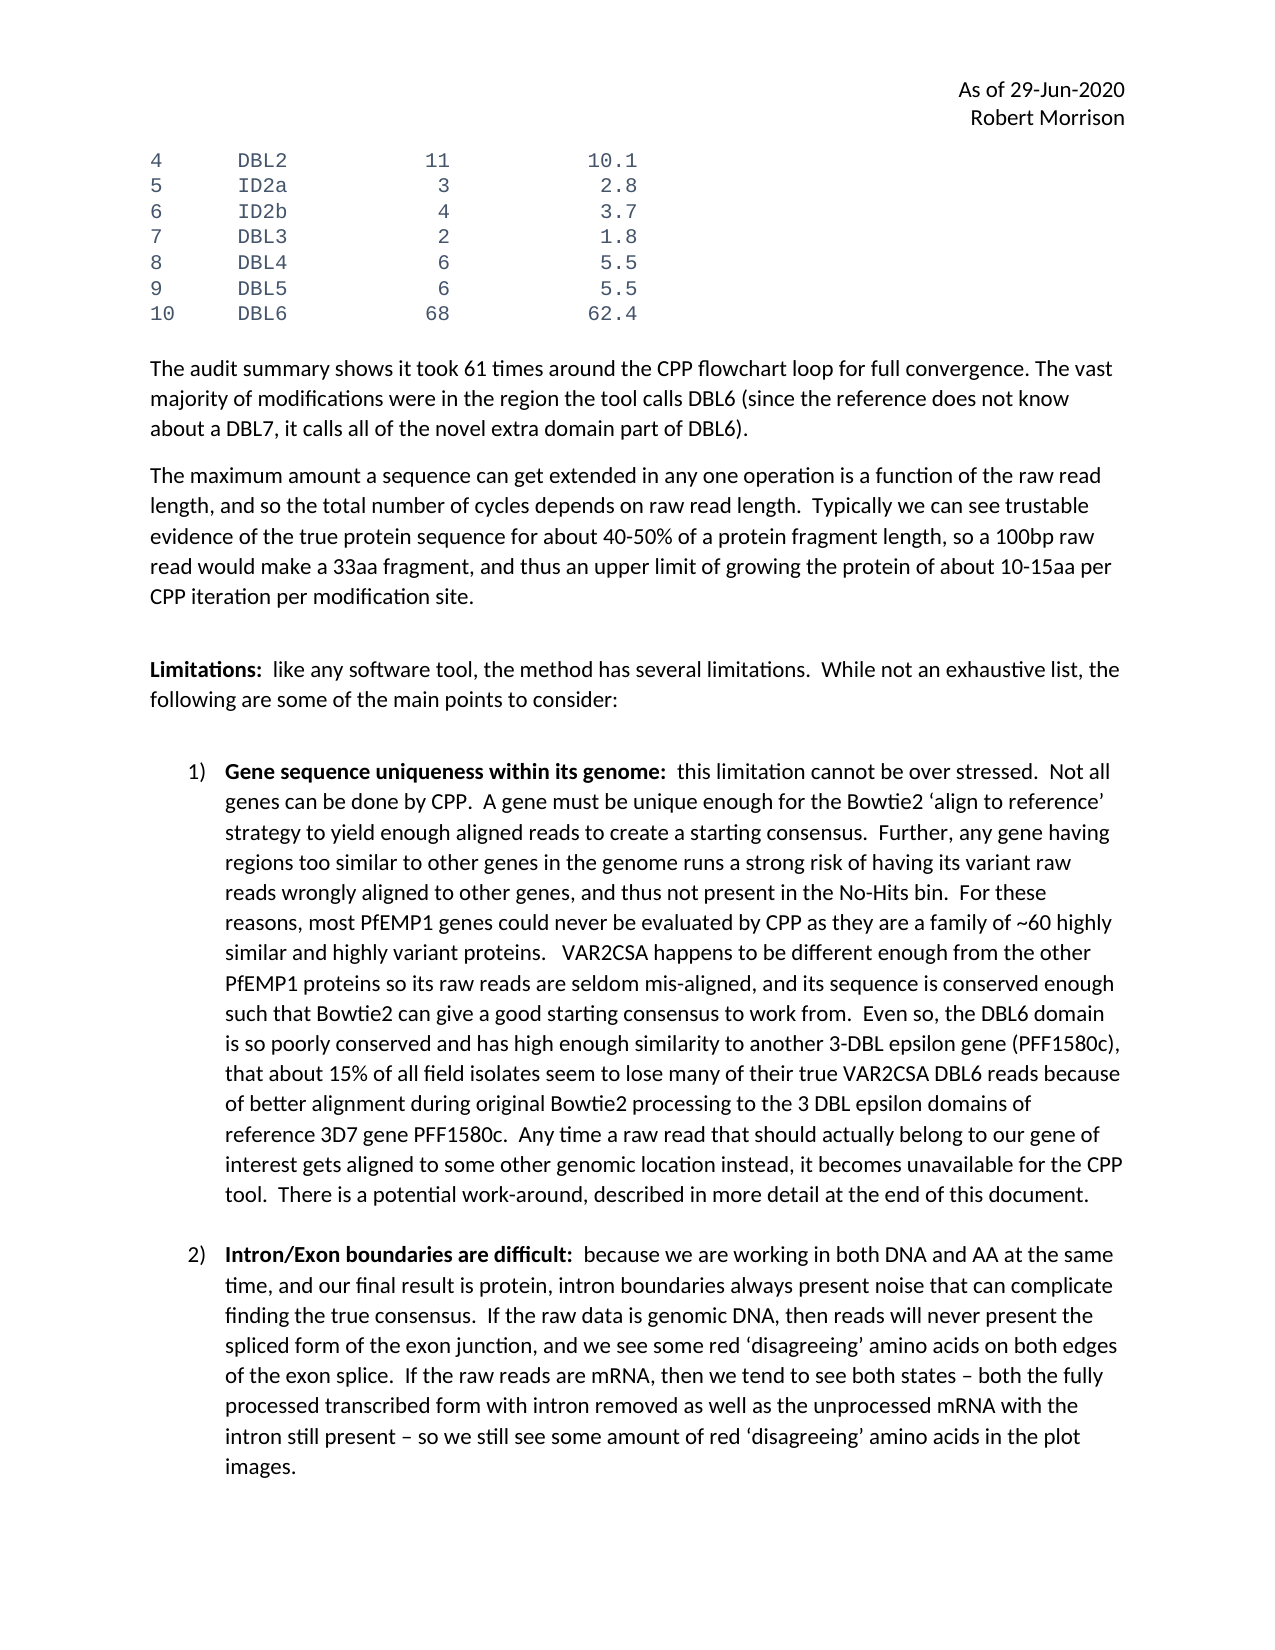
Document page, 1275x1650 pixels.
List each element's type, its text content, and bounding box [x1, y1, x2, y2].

text 8 DBL4 6 5.5 [150, 252, 1125, 276]
list Gene sequence uniqueness within its genome: this limitation cannot be over stressed. Not all genes can be done by CPP. A gene must be unique enough for the Bowtie2 ‘align to reference’ strategy to yield enough aligned reads to create a starting consensus. Further, any gene having regions too similar to other genes in the genome runs a strong risk of having its variant raw reads wrongly aligned to other genes, and thus not present in the No-Hits bin. For these reasons, most PfEMP1 genes could never be evaluated by CPP as they are a family of ~60 highly similar and highly variant proteins. VAR2CSA happens to be different enough from the other PfEMP1 proteins so its raw reads are seldom mis-aligned, and its sequence is conserved enough such that Bowtie2 can give a good starting consensus to work from. Even so, the DBL6 domain is so poorly conserved and has high enough similarity to another 3-DBL epsilon gene (PFF1580c), that about 15% of all field isolates seem to lose many of their true VAR2CSA DBL6 reads because of better alignment during original Bowtie2 processing to the 3 DBL epsilon domains of reference 3D7 gene PFF1580c. Any time a raw read that should actually belong to our gene of interest gets aligned to some other genomic location instead, it becomes unavailable for the CPP tool. There is a potential work-around, described in more detail at the end of this document. [187, 757, 1125, 1208]
text The maximum amount a sequence can get extended in any one operation is a function of the raw read length, and so the total number of cycles depends on raw read length. Typically we can see trustable evidence of the true protein sequence for about 40-50% of a protein fragment length, so a 100bp raw read would make a 33aa fragment, and thus an upper limit of growing the protein of about 10-15aa per CPP iteration per modification site. [150, 461, 1125, 610]
text 5 ID2a 3 2.8 [150, 176, 1125, 199]
text 10 DBL6 68 62.4 [150, 303, 1125, 327]
list Intron/Exon boundaries are difficult: because we are working in both DNA and AA at the same time, and our final result is protein, intron boundaries always present noise that can complicate finding the true consensus. If the raw data is genomic DNA, then reads will never present the spliced form of the exon junction, and we see some red ‘disagreeing’ amino acids on both edges of the exon splice. If the raw reads are mRNA, then we tend to see both states – both the fully processed transcribed form with intron removed as well as the unprocessed mRNA with the intron still present – so we still see some amount of red ‘disagreeing’ amino acids in the plot images. [187, 1241, 1125, 1480]
text 9 DBL5 6 5.5 [150, 278, 1125, 301]
text The audit summary shows it took 61 times around the CPP flowchart loop for full convergence. The vast majority of modifications were in the region the tool calls DBL6 (since the reference does not know about a DBL7, it calls all of the novel extra domain part of DBL6). [150, 354, 1125, 443]
text 7 DBL3 2 1.8 [150, 227, 1125, 250]
text 4 DBL2 11 10.1 [150, 150, 1125, 174]
text Limitations: like any software tool, the method has several limitations. While not an exhaustive list, the following are some of the main points to consider: [150, 655, 1125, 713]
text 6 ID2b 4 3.7 [150, 201, 1125, 225]
